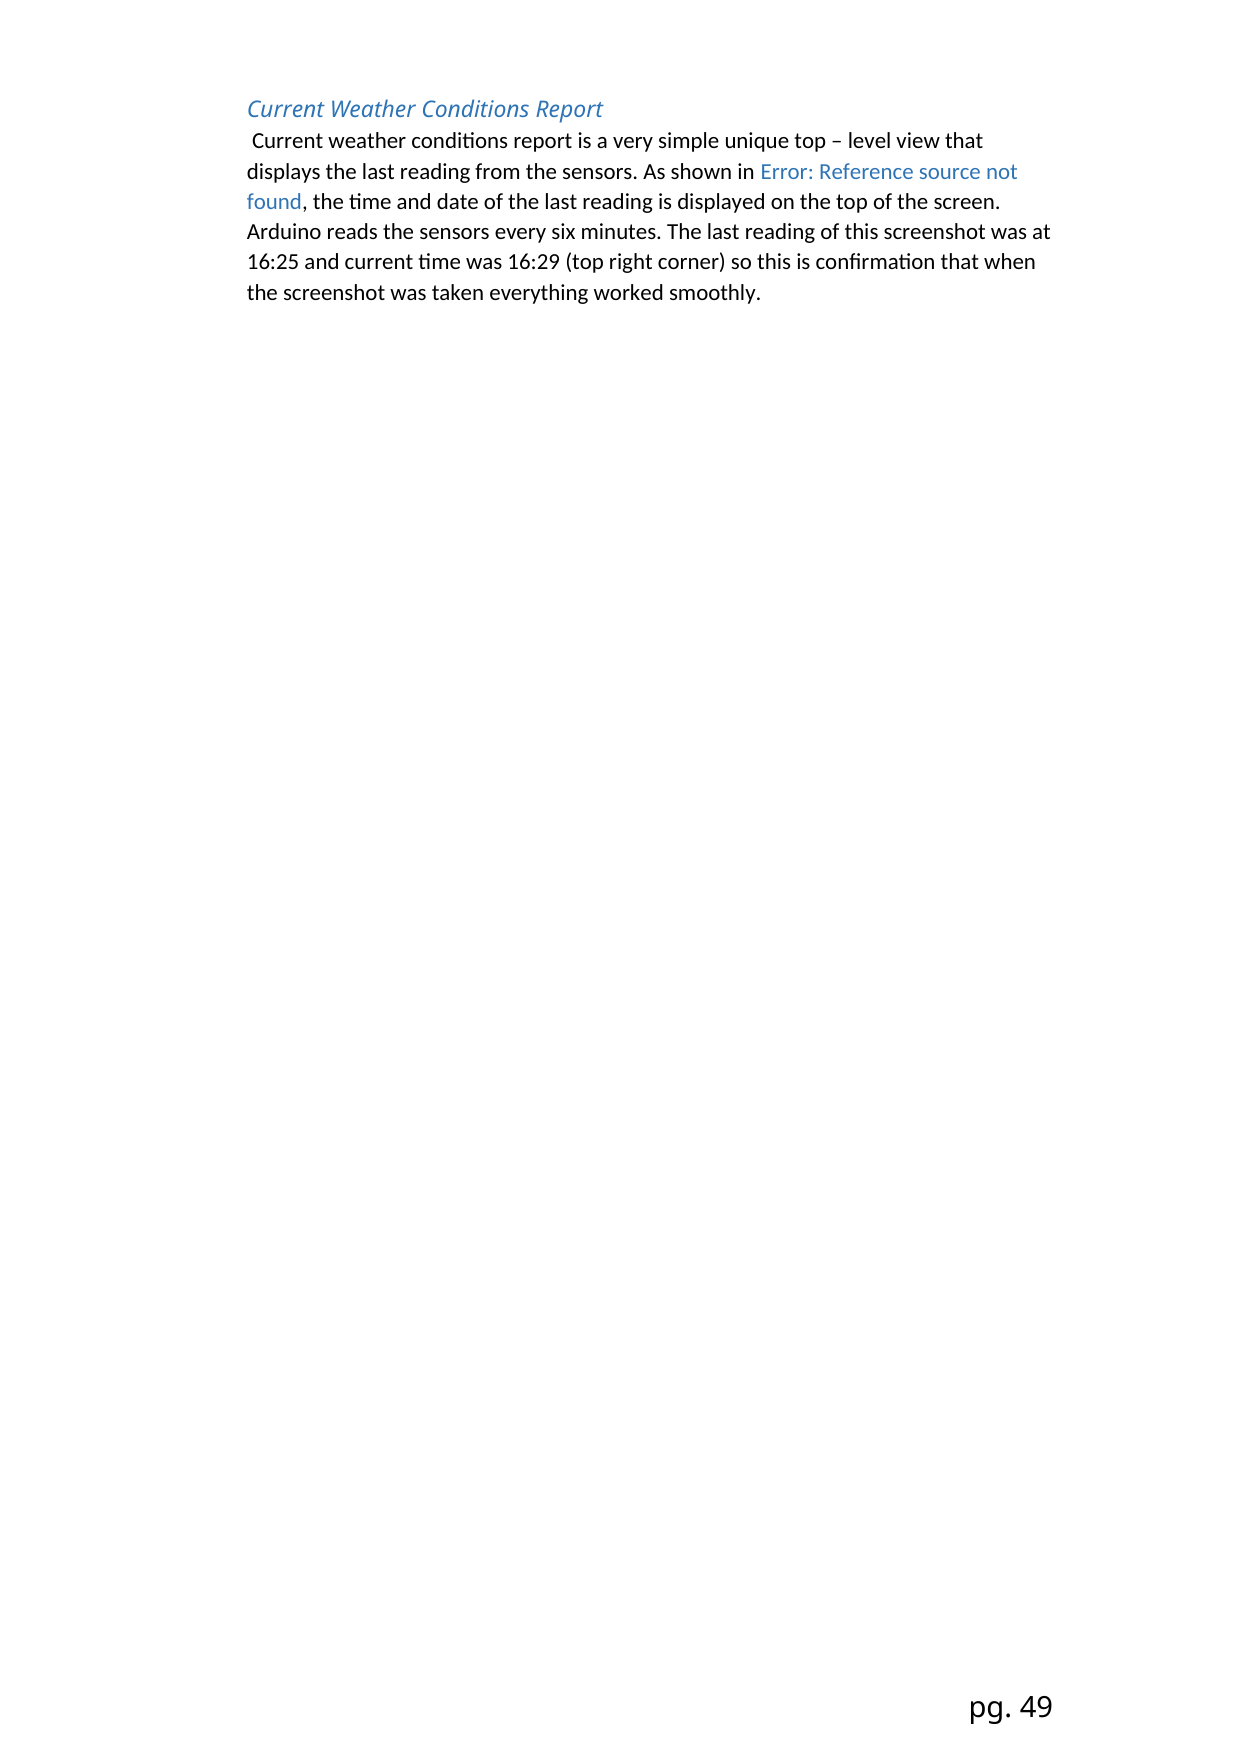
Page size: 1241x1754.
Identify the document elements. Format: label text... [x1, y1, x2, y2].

subtitle Current Weather Conditions Report [247, 93, 1053, 124]
